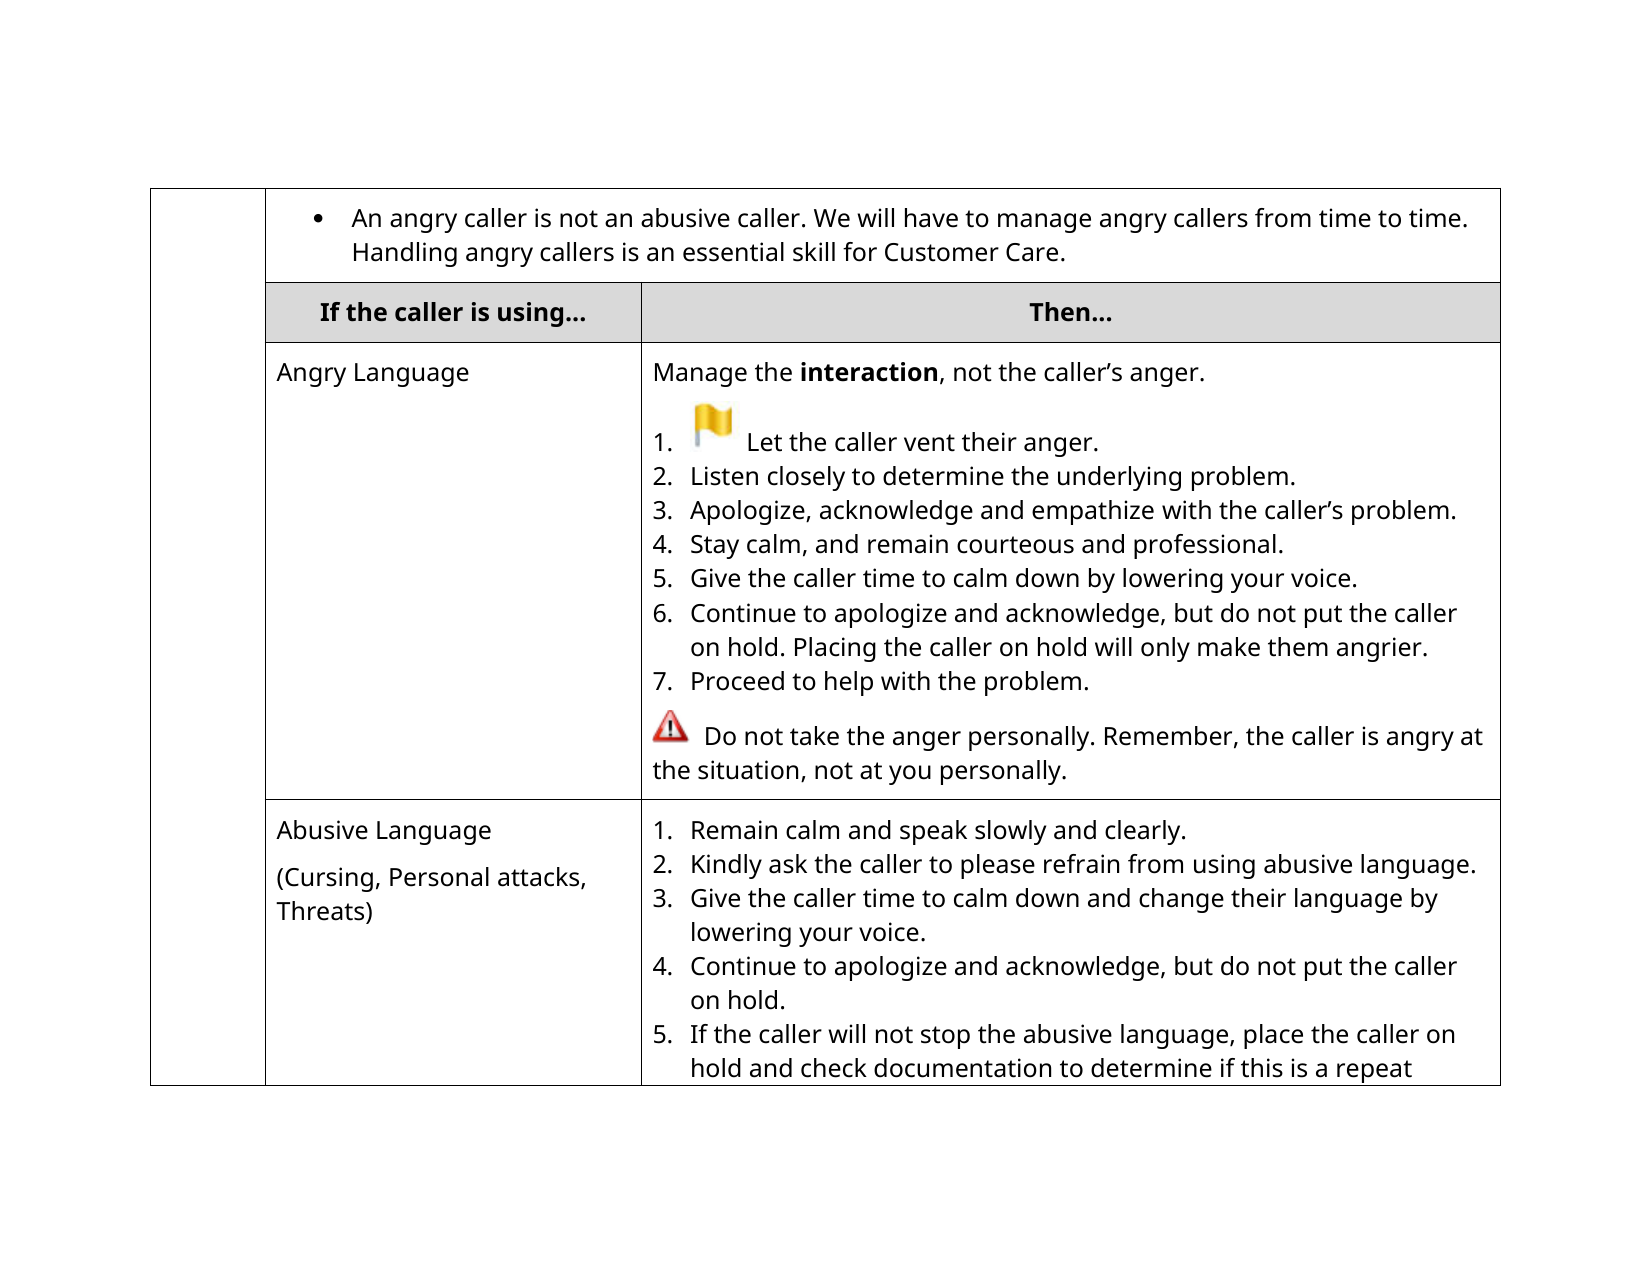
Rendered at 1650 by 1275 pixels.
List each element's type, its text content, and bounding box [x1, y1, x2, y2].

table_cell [266, 800, 641, 1085]
table_cell Then... [642, 283, 1500, 342]
picture [652, 710, 691, 746]
table_cell If the caller is using... [266, 283, 641, 342]
picture [689, 401, 740, 452]
table_cell 1 [151, 189, 265, 1085]
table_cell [266, 189, 1500, 282]
table_cell Angry Language [266, 343, 641, 799]
table_cell Manage the interaction, not the caller’s anger. Let the caller vent their anger. Listen closely to determine the underlying problem. Apologize, acknowledge and empathize with the caller’s problem. Stay calm, and remain courteous and professional. Give the caller time to calm down by lowering your voice. Continue to apologize and acknowledge, but do not put the caller on hold. Placing the caller on hold will only make them angrier. Proceed to help with the problem. Do not take the anger personally. Remember, the caller is angry at the situation, not at you personally. [642, 343, 1500, 799]
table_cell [642, 800, 1500, 1085]
